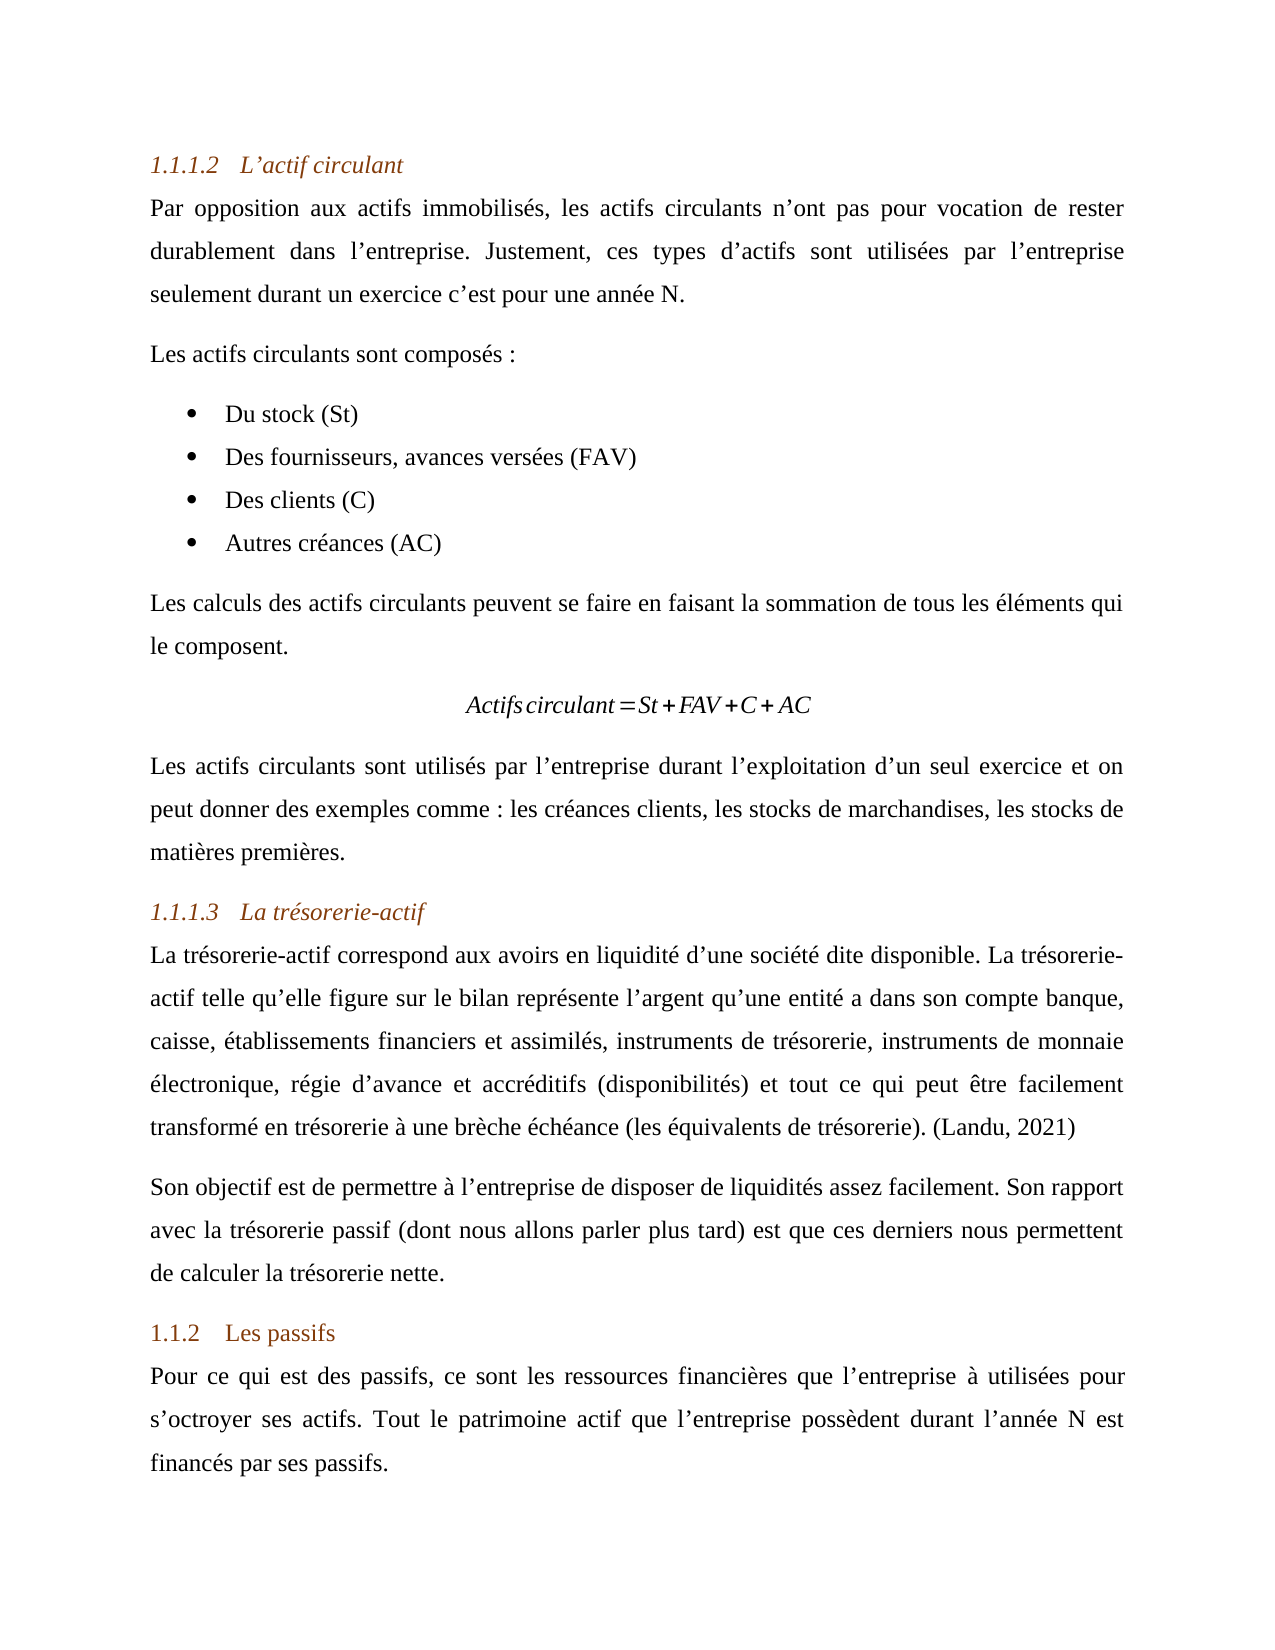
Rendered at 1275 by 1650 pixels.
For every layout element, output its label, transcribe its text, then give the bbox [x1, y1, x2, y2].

text Son objectif est de permettre à l’entreprise de disposer de liquidités assez facilement. Son rapport avec la trésorerie passif (dont nous allons parler plus tard) est que ces derniers nous permettent de calculer la trésorerie nette. [150, 1172, 1125, 1287]
text Les actifs circulants sont utilisés par l’entreprise durant l’exploitation d’un seul exercice et on peut donner des exemples comme : les créances clients, les stocks de marchandises, les stocks de matières premières. [150, 751, 1125, 866]
text Les calculs des actifs circulants peuvent se faire en faisant la sommation de tous les éléments qui le composent. [150, 588, 1125, 660]
text La trésorerie-actif correspond aux avoirs en liquidité d’une société dite disponible. La trésorerie- actif telle qu’elle figure sur le bilan représente l’argent qu’une entité a dans son compte banque, caisse, établissements financiers et assimilés, instruments de trésorerie, instruments de monnaie électronique, régie d’avance et accréditifs (disponibilités) et tout ce qui peut être facilement transformé en trésorerie à une brèche échéance (les équivalents de trésorerie). (Landu, 2021) [150, 940, 1125, 1141]
list Autres créances (AC) [187, 528, 1125, 557]
subtitle La trésorerie-actif [150, 897, 1125, 926]
text Pour ce qui est des passifs, ce sont les ressources financières que l’entreprise à utilisées pour s’octroyer ses actifs. Tout le patrimoine actif que l’entreprise possèdent durant l’année N est financés par ses passifs. [150, 1361, 1125, 1476]
text Par opposition aux actifs immobilisés, les actifs circulants n’ont pas pour vocation de rester durablement dans l’entreprise. Justement, ces types d’actifs sont utilisées par l’entreprise seulement durant un exercice c’est pour une année N. [150, 193, 1125, 308]
list Des fournisseurs, avances versées (FAV) [187, 442, 1125, 471]
list Du stock (St) [187, 399, 1125, 428]
text Les actifs circulants sont composés : [150, 339, 1125, 368]
subtitle Les passifs [150, 1318, 1125, 1347]
list Des clients (C) [187, 485, 1125, 514]
subtitle L’actif circulant [150, 150, 1125, 179]
